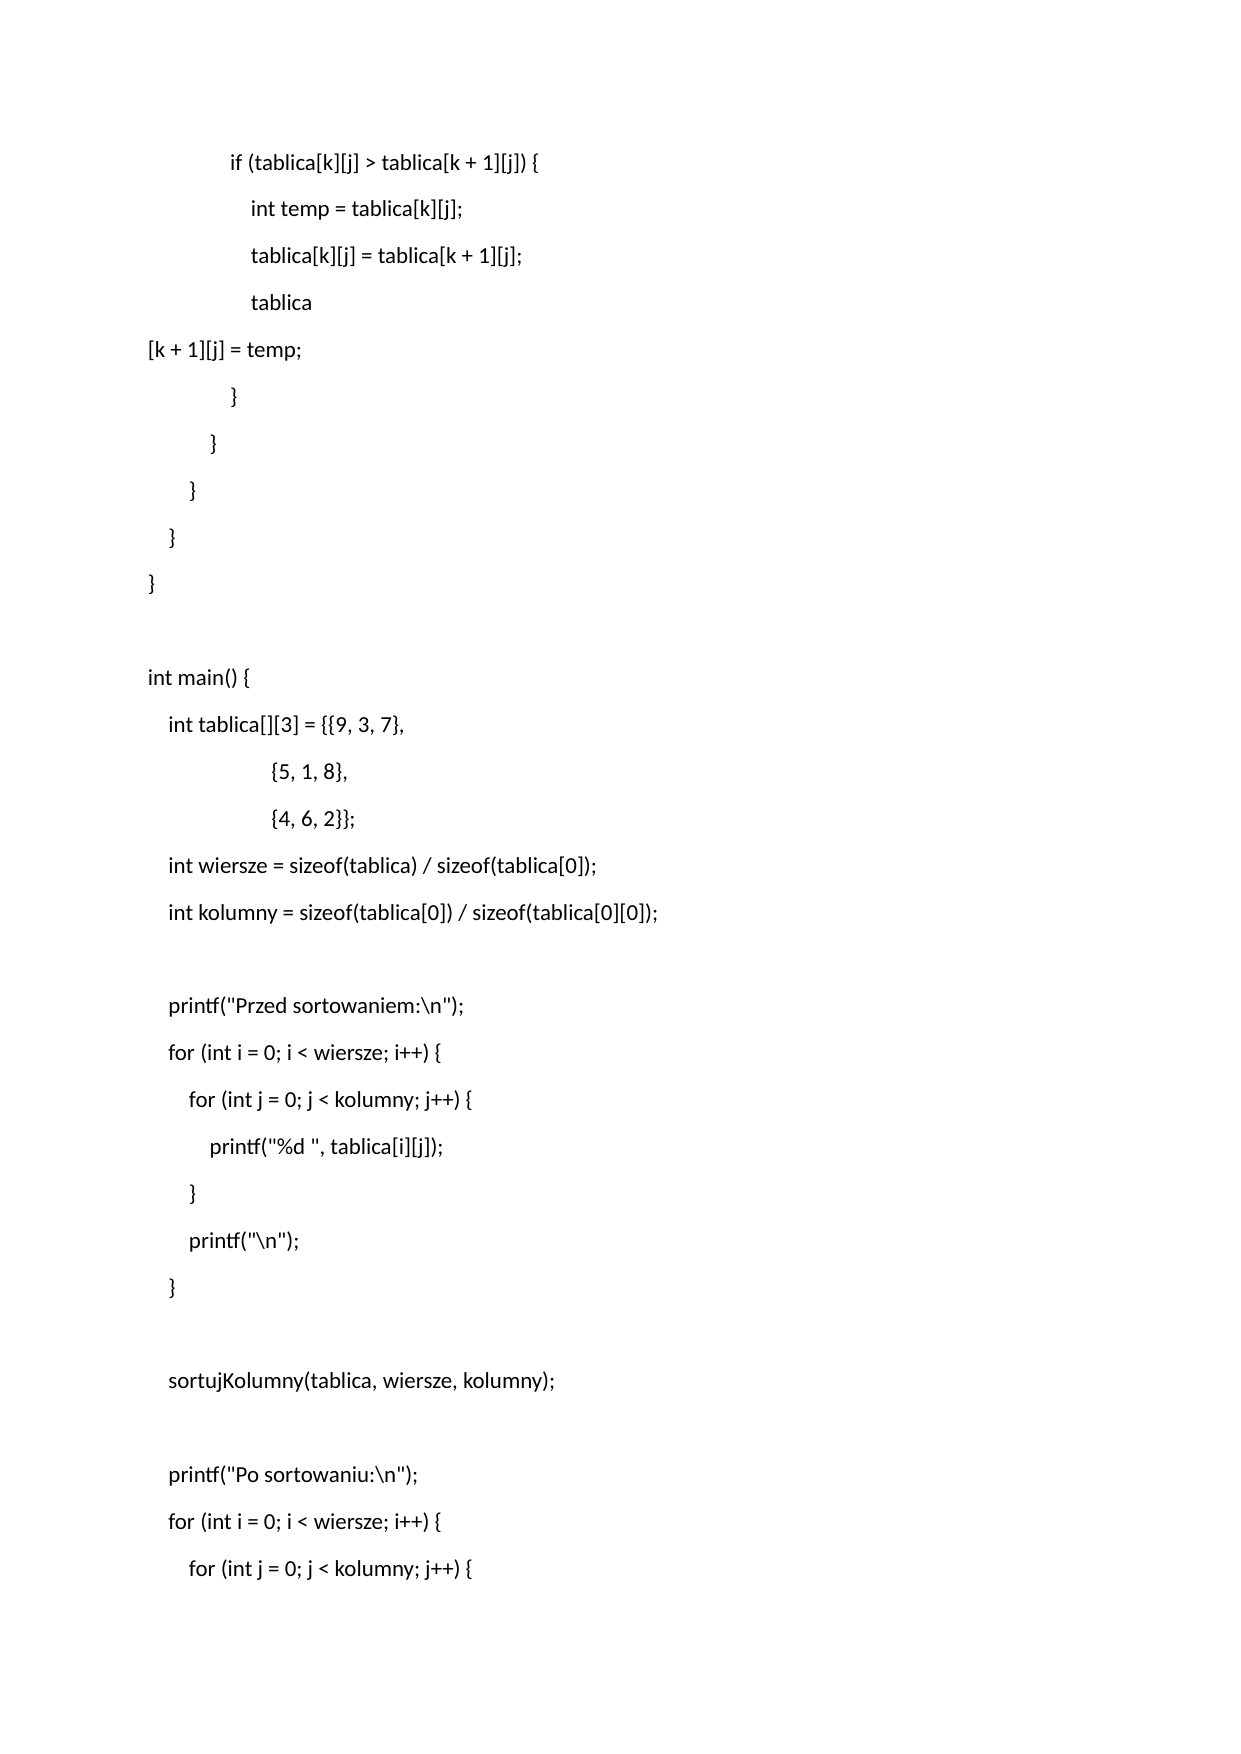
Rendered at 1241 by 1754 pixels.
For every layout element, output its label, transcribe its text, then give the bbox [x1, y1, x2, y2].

text } [148, 569, 1093, 597]
text for (int j = 0; j < kolumny; j++) { [148, 1554, 1093, 1582]
text for (int j = 0; j < kolumny; j++) { [148, 1085, 1093, 1113]
text {5, 1, 8}, [148, 757, 1093, 785]
text int temp = tablica[k][j]; [148, 194, 1093, 222]
text if (tablica[k][j] > tablica[k + 1][j]) { [148, 148, 1093, 176]
text printf("\n"); [148, 1226, 1093, 1254]
text } [148, 1179, 1093, 1207]
text {4, 6, 2}}; [148, 804, 1093, 832]
text int wiersze = sizeof(tablica) / sizeof(tablica[0]); [148, 851, 1093, 879]
text printf("%d ", tablica[i][j]); [148, 1132, 1093, 1160]
text tablica [148, 288, 1093, 316]
text } [148, 523, 1093, 551]
text } [148, 476, 1093, 504]
text int main() { [148, 663, 1093, 691]
text sortujKolumny(tablica, wiersze, kolumny); [148, 1366, 1093, 1394]
text } [148, 1273, 1093, 1301]
text int kolumny = sizeof(tablica[0]) / sizeof(tablica[0][0]); [148, 898, 1093, 926]
text tablica[k][j] = tablica[k + 1][j]; [148, 241, 1093, 269]
text } [148, 382, 1093, 410]
text [k + 1][j] = temp; [148, 335, 1093, 363]
text printf("Po sortowaniu:\n"); [148, 1460, 1093, 1488]
text printf("Przed sortowaniem:\n"); [148, 991, 1093, 1019]
text for (int i = 0; i < wiersze; i++) { [148, 1507, 1093, 1535]
text } [148, 429, 1093, 457]
text int tablica[][3] = {{9, 3, 7}, [148, 710, 1093, 738]
text for (int i = 0; i < wiersze; i++) { [148, 1038, 1093, 1066]
